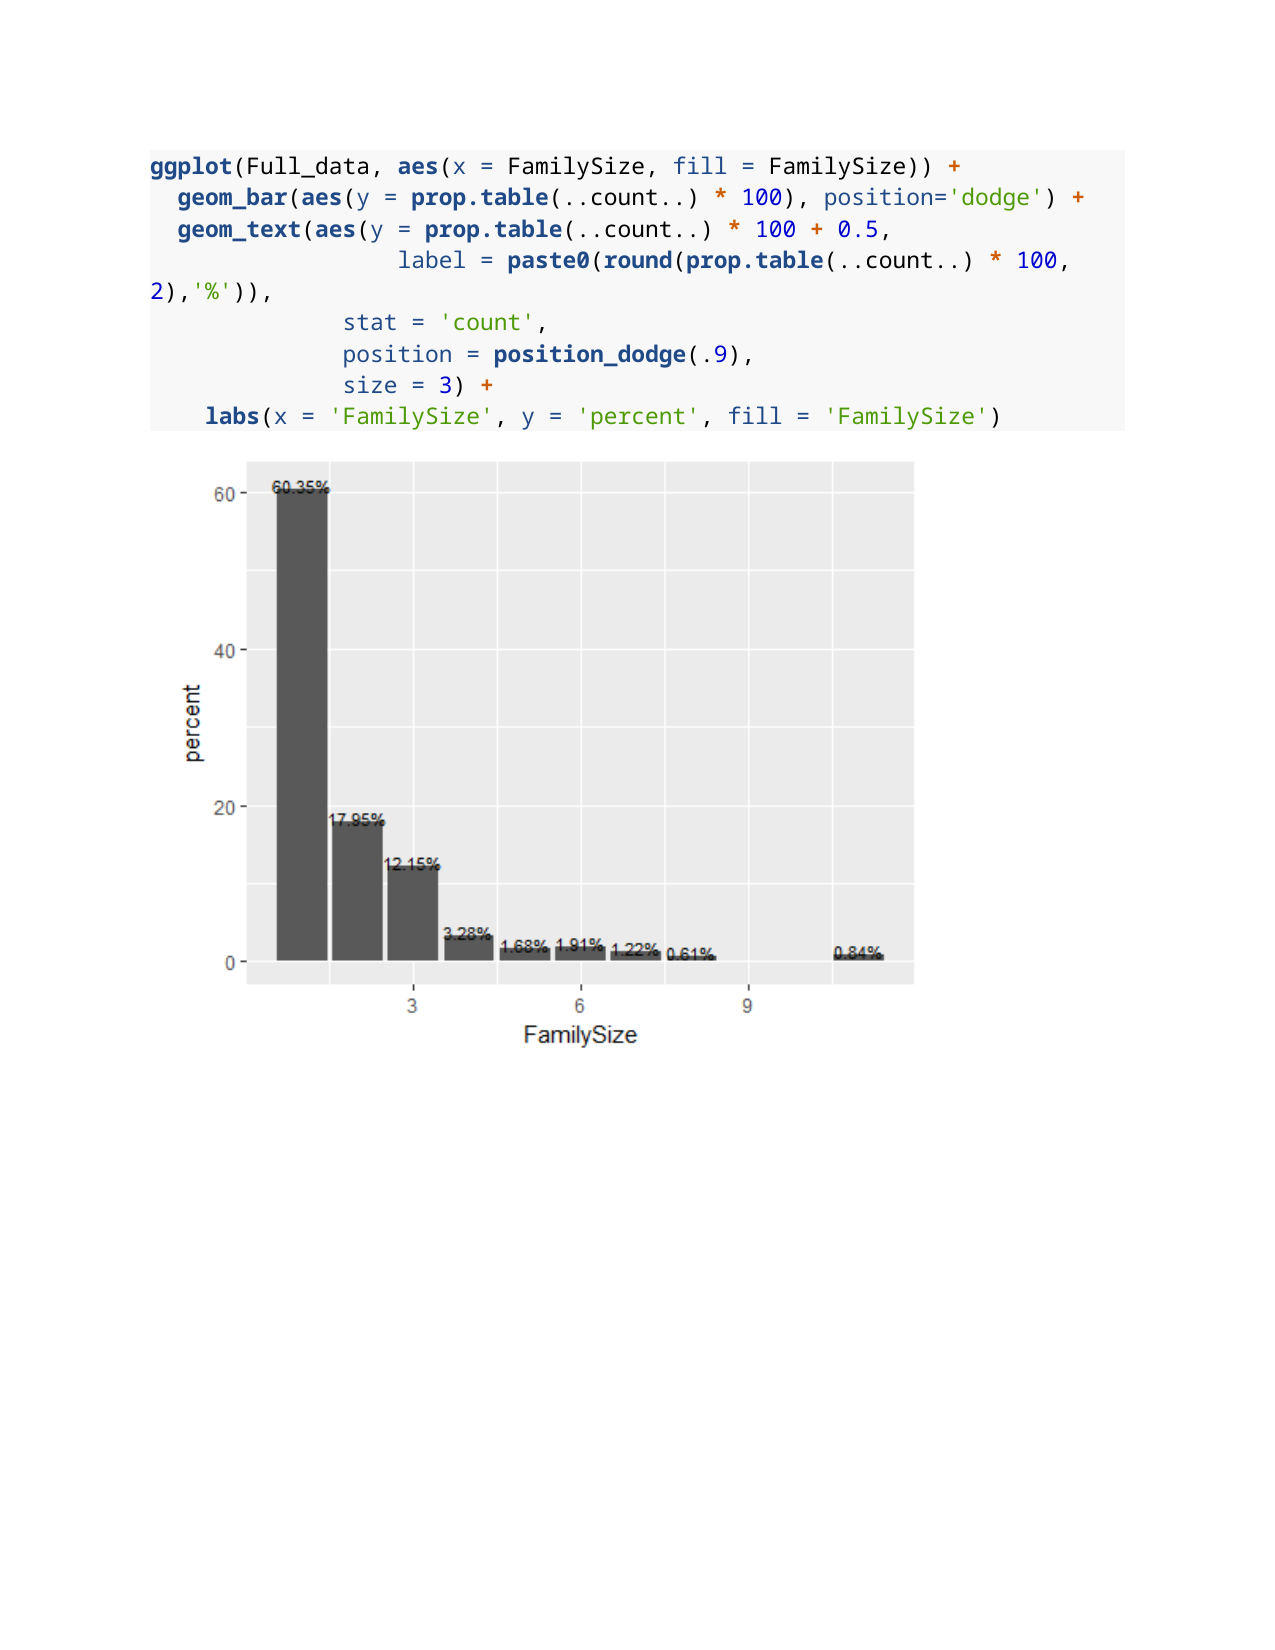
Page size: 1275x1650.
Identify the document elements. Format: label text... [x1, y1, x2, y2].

text ggplot(Full_data, aes(x = FamilySize, fill = FamilySize)) + geom_bar(aes(y = prop.table(..count..) * 100), position='dodge') + geom_text(aes(y = prop.table(..count..) * 100 + 0.5, label = paste0(round(prop.table(..count..) * 100, 2),'%')), stat = 'count', position = position_dodge(.9), size = 3) + labs(x = 'FamilySize', y = 'percent', fill = 'FamilySize') [150, 150, 1125, 431]
picture [168, 452, 927, 1059]
